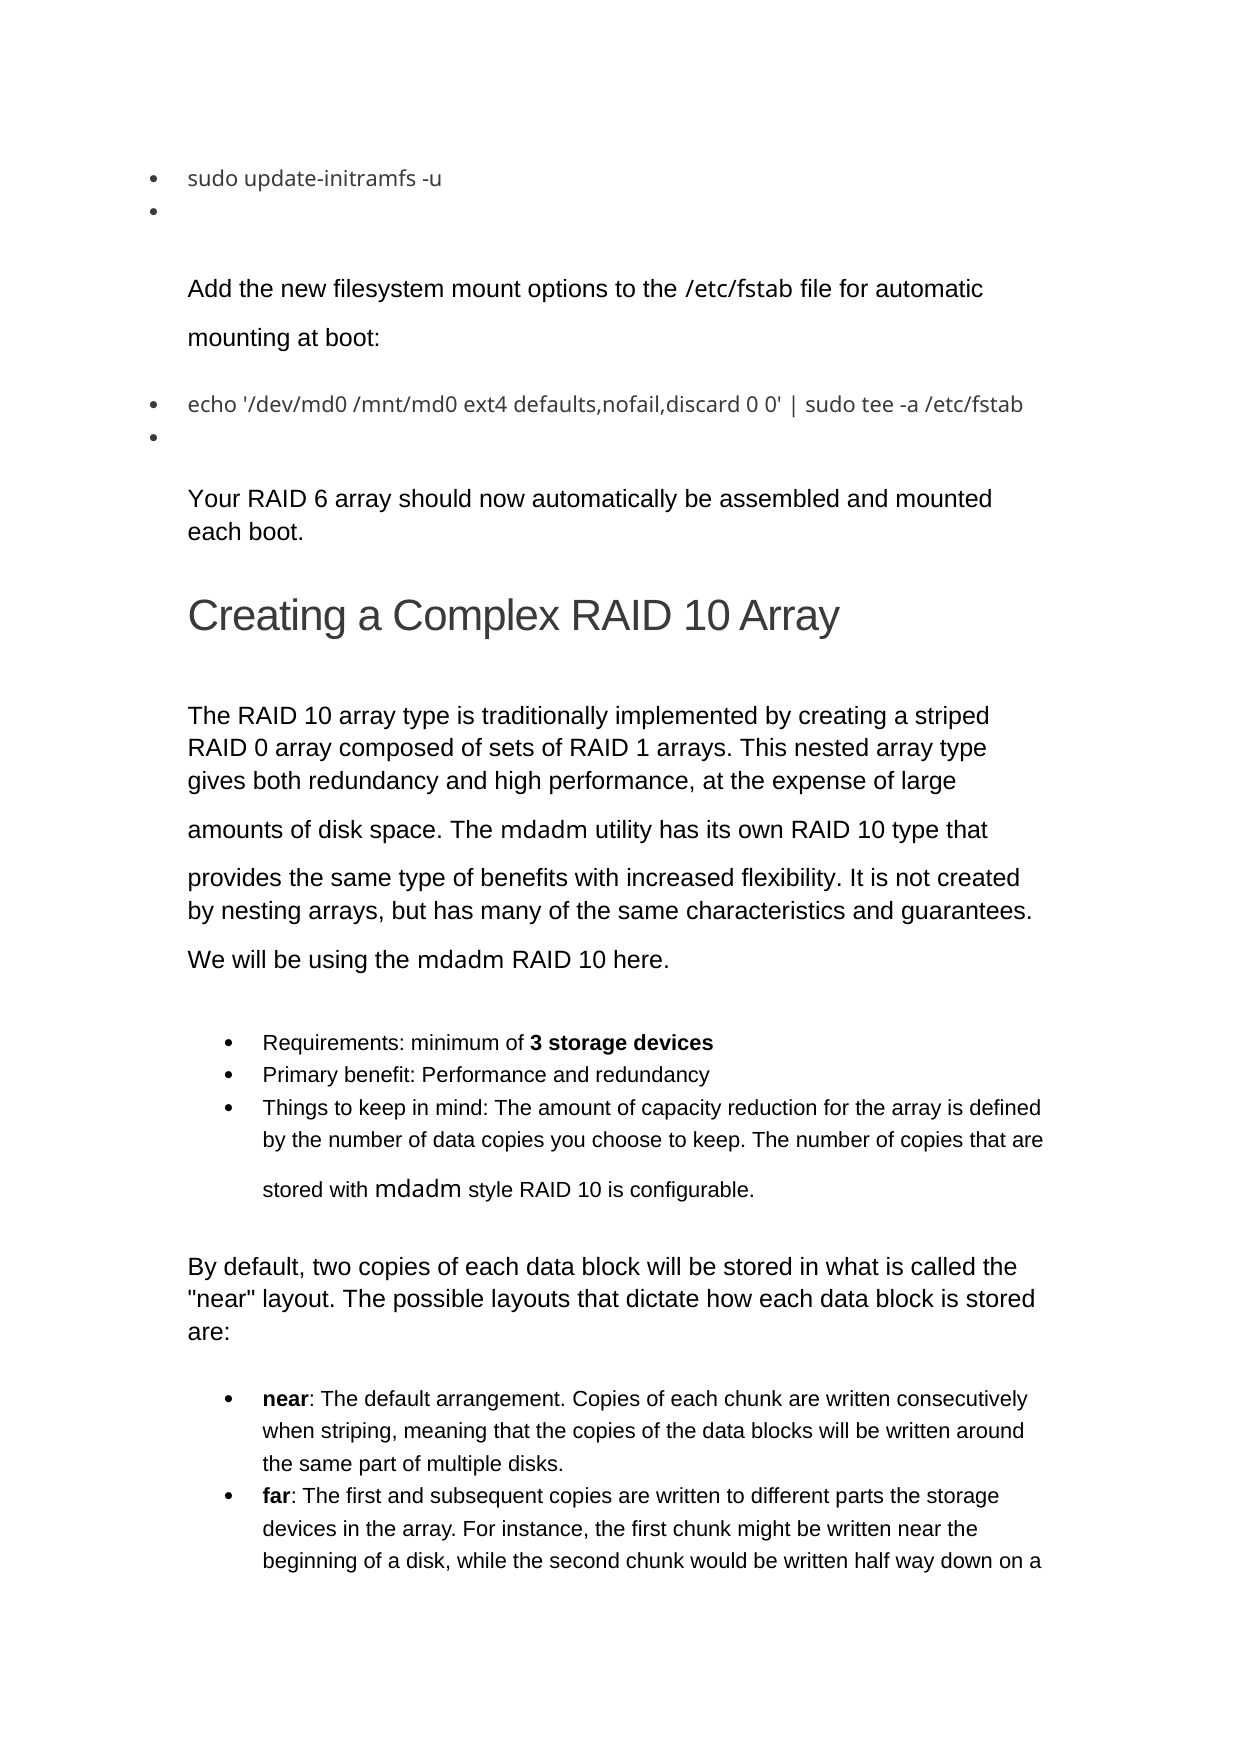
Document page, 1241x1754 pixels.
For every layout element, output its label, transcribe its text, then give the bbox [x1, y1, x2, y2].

list Requirements: minimum of 3 storage devices [225, 1026, 1053, 1058]
list Primary benefit: Performance and redundancy [225, 1058, 1053, 1091]
text Your RAID 6 array should now automatically be assembled and mounted each boot. [187, 482, 1053, 547]
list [225, 1479, 1053, 1577]
text The RAID 10 array type is traditionally implemented by creating a striped RAID 0 array composed of sets of RAID 1 arrays. This nested array type gives both redundancy and high performance, at the expense of large amounts of disk space. The mdadm utility has its own RAID 10 type that provides the same type of benefits with increased flexibility. It is not created by nesting arrays, but has many of the same characteristics and guarantees. We will be using the mdadm RAID 10 here. [187, 699, 1053, 991]
subtitle Creating a Complex RAID 10 Array [187, 582, 1053, 647]
text By default, two copies of each data block will be stored in what is called the "near" layout. The possible layouts that dictate how each data block is stored are: [187, 1250, 1053, 1347]
list sudo update-initramfs -u [150, 162, 1053, 194]
list echo '/dev/md0 /mnt/md0 ext4 defaults,nofail,discard 0 0' | sudo tee -a /etc/fstab [150, 388, 1053, 421]
text Add the new filesystem mount options to the /etc/fstab file for automatic mounting at boot: [187, 256, 1053, 354]
list near: The default arrangement. Copies of each chunk are written consecutively when striping, meaning that the copies of the data blocks will be written around the same part of multiple disks. [225, 1382, 1053, 1479]
list Things to keep in mind: The amount of capacity reduction for the array is defined by the number of data copies you choose to keep. The number of copies that are stored with mdadm style RAID 10 is configurable. [225, 1091, 1053, 1221]
